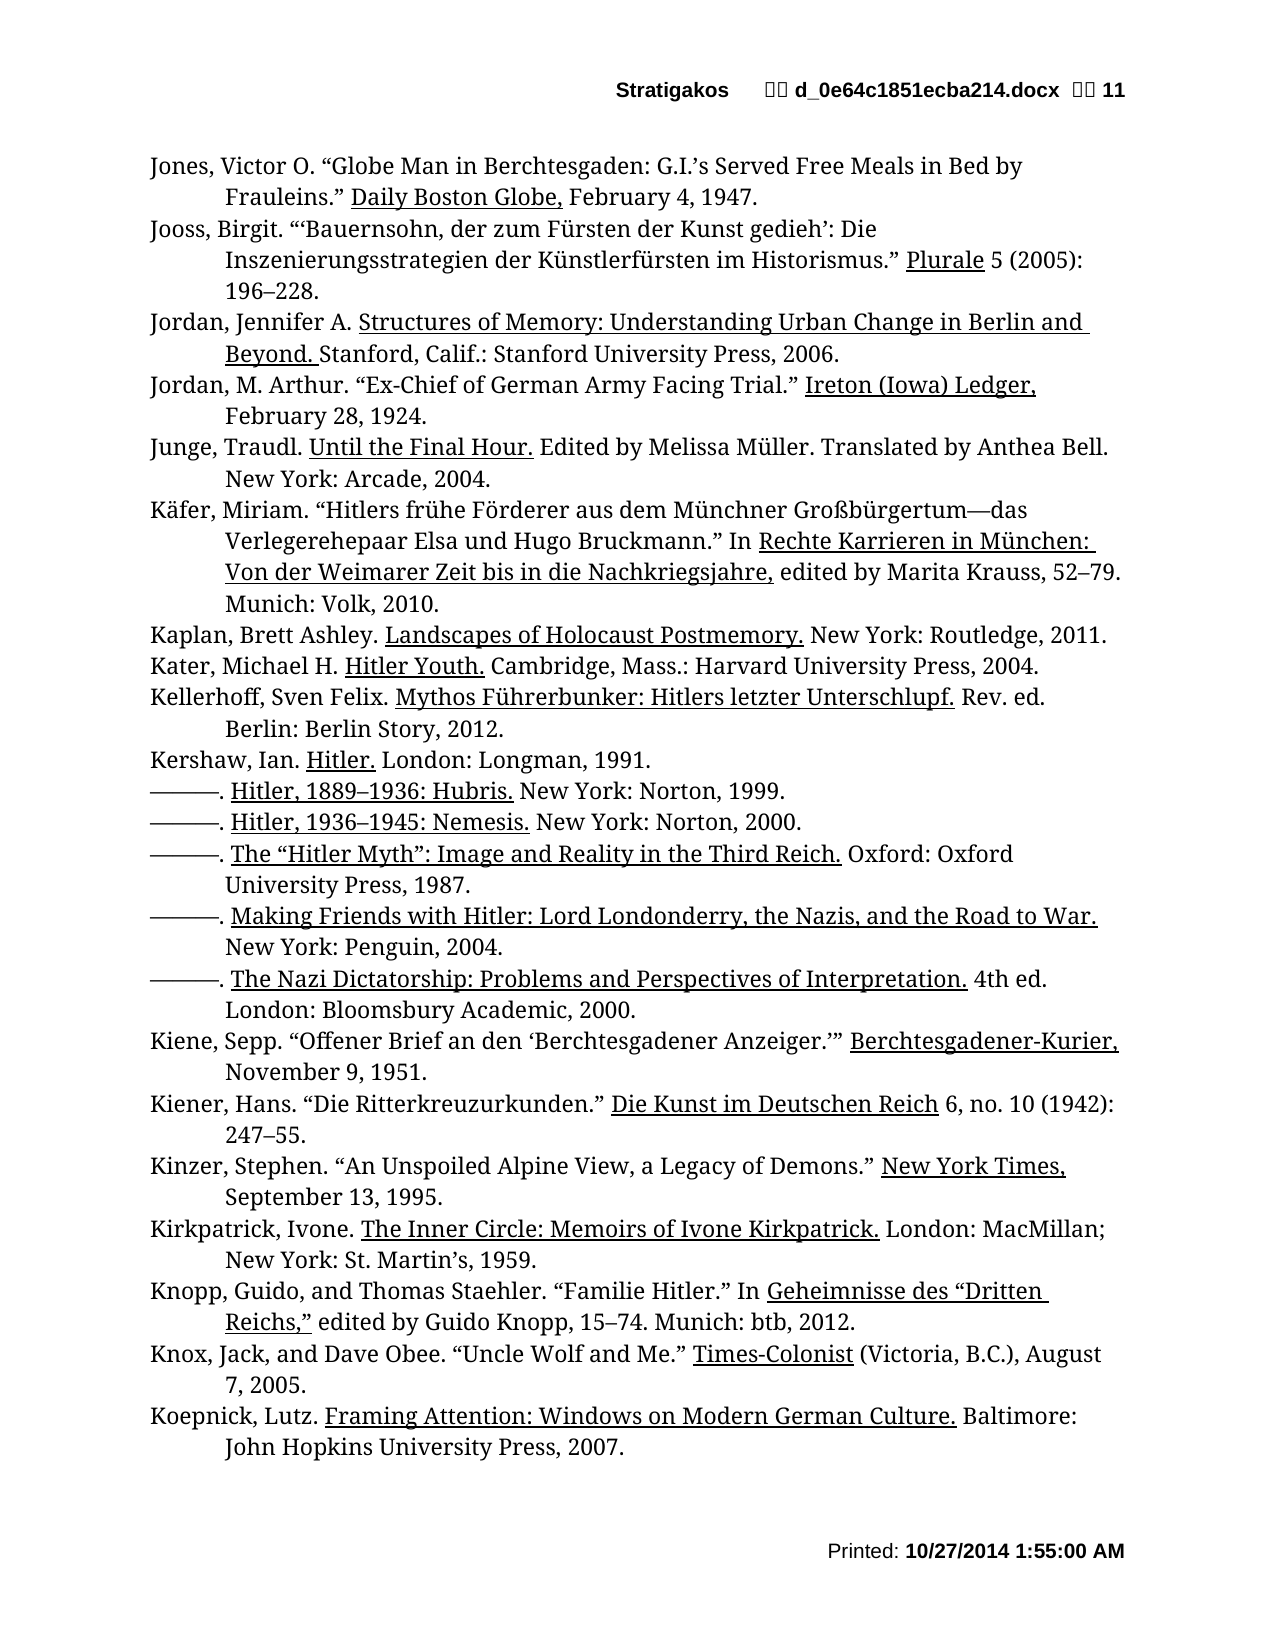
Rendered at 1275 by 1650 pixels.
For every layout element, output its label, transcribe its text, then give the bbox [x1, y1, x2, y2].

text ———. Making Friends with Hitler: Lord Londonderry, the Nazis, and the Road to War. New York: Penguin, 2004. [150, 900, 1125, 962]
text Kershaw, Ian. Hitler. London: Longman, 1991. [150, 744, 1125, 775]
text Jooss, Birgit. “‘Bauernsohn, der zum Fürsten der Kunst gedieh’: Die Inszenierungsstrategien der Künstlerfürsten im Historismus.” Plurale 5 (2005): 196–228. [150, 212, 1125, 306]
text Kiener, Hans. “Die Ritterkreuzurkunden.” Die Kunst im Deutschen Reich 6, no. 10 (1942): 247–55. [150, 1087, 1125, 1150]
text Jordan, Jennifer A. Structures of Memory: Understanding Urban Change in Berlin and Beyond. Stanford, Calif.: Stanford University Press, 2006. [150, 306, 1125, 369]
text Jordan, M. Arthur. “Ex-Chief of German Army Facing Trial.” Ireton (Iowa) Ledger, February 28, 1924. [150, 369, 1125, 431]
text Kiene, Sepp. “Offener Brief an den ‘Berchtesgadener Anzeiger.’” Berchtesgadener-Kurier, November 9, 1951. [150, 1025, 1125, 1087]
text Kellerhoff, Sven Felix. Mythos Führerbunker: Hitlers letzter Unterschlupf. Rev. ed. Berlin: Berlin Story, 2012. [150, 681, 1125, 744]
text Knox, Jack, and Dave Obee. “Uncle Wolf and Me.” Times-Colonist (Victoria, B.C.), August 7, 2005. [150, 1337, 1125, 1400]
text Knopp, Guido, and Thomas Staehler. “Familie Hitler.” In Geheimnisse des “Dritten Reichs,” edited by Guido Knopp, 15–74. Munich: btb, 2012. [150, 1275, 1125, 1337]
text ———. Hitler, 1889–1936: Hubris. New York: Norton, 1999. [150, 775, 1125, 806]
text ———. The “Hitler Myth”: Image and Reality in the Third Reich. Oxford: Oxford University Press, 1987. [150, 837, 1125, 900]
text ———. The Nazi Dictatorship: Problems and Perspectives of Interpretation. 4th ed. London: Bloomsbury Academic, 2000. [150, 962, 1125, 1025]
text Kaplan, Brett Ashley. Landscapes of Holocaust Postmemory. New York: Routledge, 2011. [150, 619, 1125, 650]
text Kinzer, Stephen. “An Unspoiled Alpine View, a Legacy of Demons.” New York Times, September 13, 1995. [150, 1150, 1125, 1212]
text Kirkpatrick, Ivone. The Inner Circle: Memoirs of Ivone Kirkpatrick. London: MacMillan; New York: St. Martin’s, 1959. [150, 1212, 1125, 1275]
text Junge, Traudl. Until the Final Hour. Edited by Melissa Müller. Translated by Anthea Bell. New York: Arcade, 2004. [150, 431, 1125, 494]
text Kater, Michael H. Hitler Youth. Cambridge, Mass.: Harvard University Press, 2004. [150, 650, 1125, 681]
text Koepnick, Lutz. Framing Attention: Windows on Modern German Culture. Baltimore: John Hopkins University Press, 2007. [150, 1400, 1125, 1462]
text ———. Hitler, 1936–1945: Nemesis. New York: Norton, 2000. [150, 806, 1125, 837]
text Jones, Victor O. “Globe Man in Berchtesgaden: G.I.’s Served Free Meals in Bed by Frauleins.” Daily Boston Globe, February 4, 1947. [150, 150, 1125, 212]
text Käfer, Miriam. “Hitlers frühe Förderer aus dem Münchner Großbürgertum—das Verlegerehepaar Elsa und Hugo Bruckmann.” In Rechte Karrieren in München: Von der Weimarer Zeit bis in die Nachkriegsjahre, edited by Marita Krauss, 52–79. Munich: Volk, 2010. [150, 494, 1125, 619]
